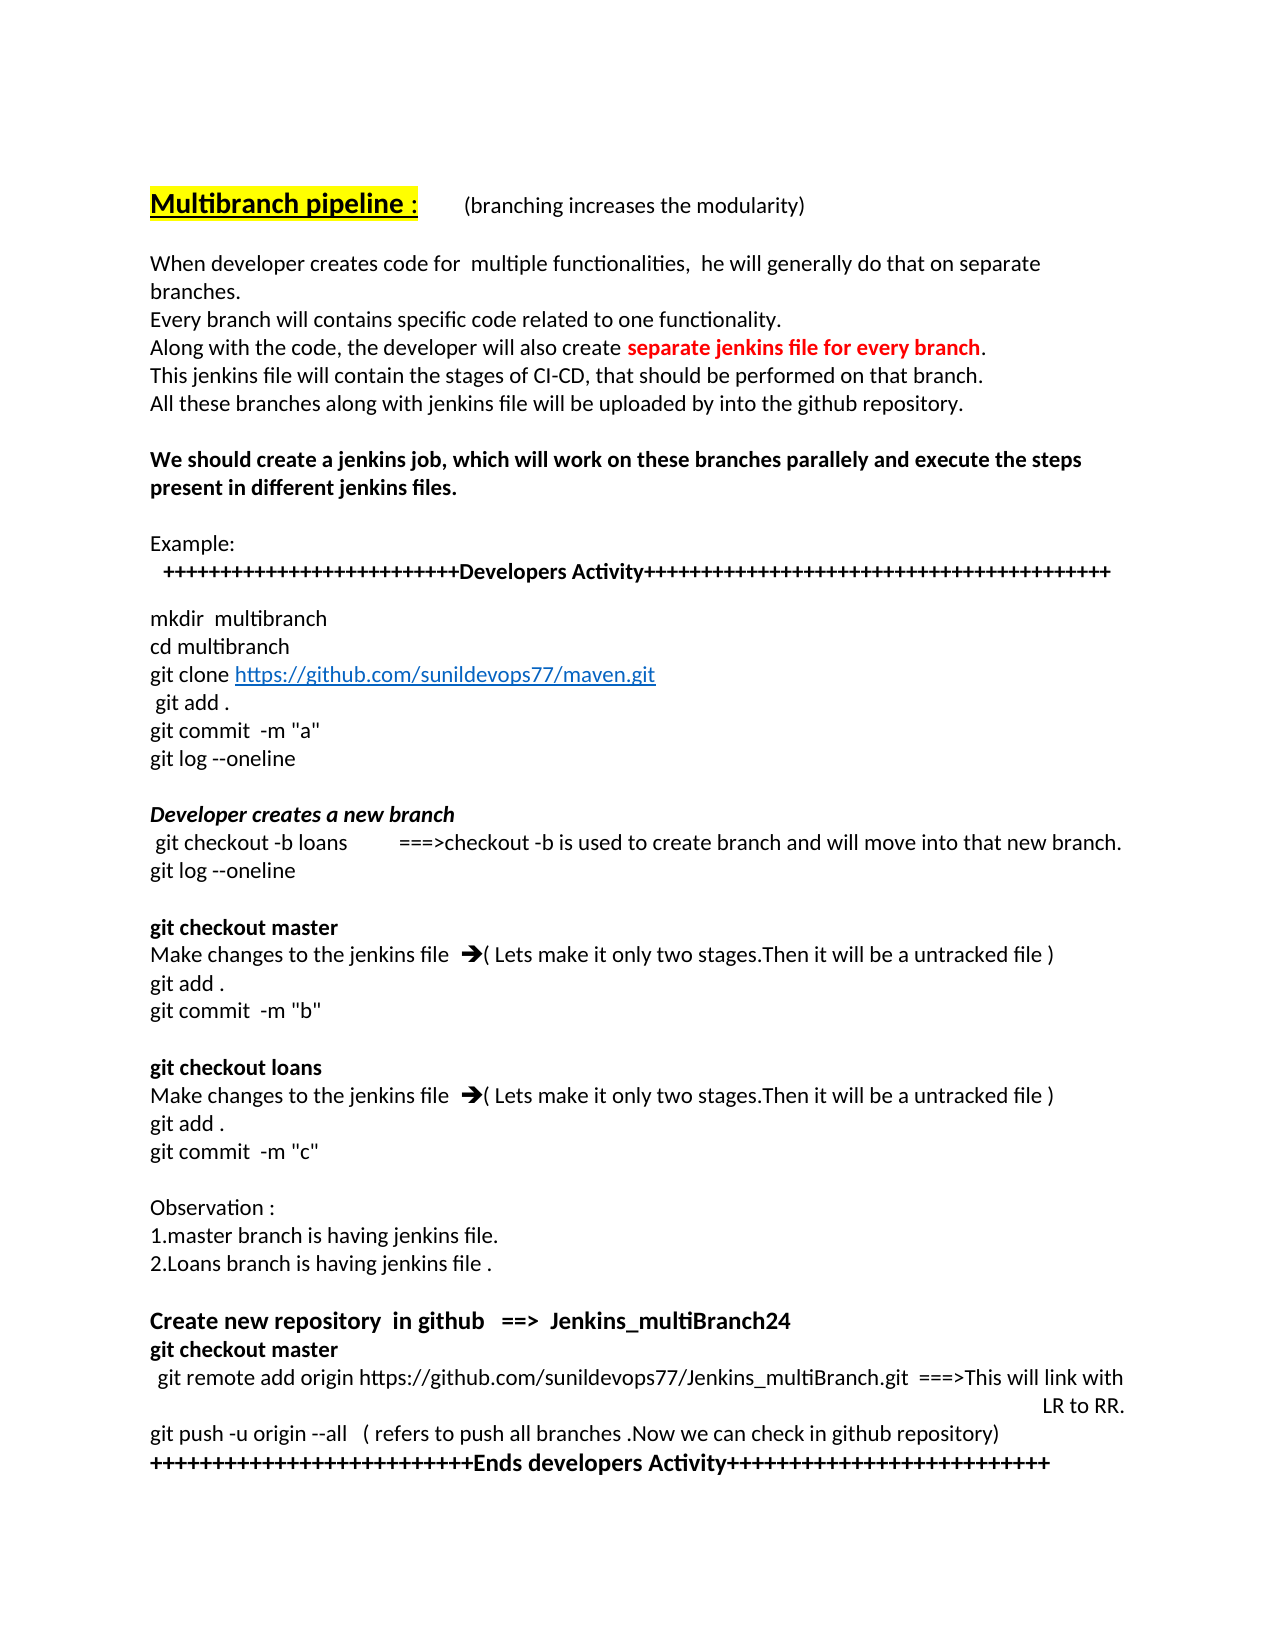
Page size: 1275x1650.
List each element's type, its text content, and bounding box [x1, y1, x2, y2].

text Along with the code, the developer will also create separate jenkins file for every branch. [150, 333, 1125, 361]
text git commit -m "c" [150, 1137, 1125, 1165]
text Observation : [150, 1193, 1125, 1221]
text All these branches along with jenkins file will be uploaded by into the github repository. [150, 389, 1125, 417]
text git push -u origin --all ( refers to push all branches .Now we can check in github repository) [150, 1419, 1125, 1447]
text git add . [150, 688, 1125, 716]
text Developer creates a new branch [150, 801, 1125, 828]
text Make changes to the jenkins file ( Lets make it only two stages.Then it will be a untracked file ) [150, 1081, 1125, 1109]
text git log --oneline [150, 744, 1125, 772]
text git checkout master [150, 1335, 1125, 1363]
text Example: [150, 529, 1125, 557]
text git add . [150, 1109, 1125, 1137]
text When developer creates code for multiple functionalities, he will generally do that on separate branches. [150, 249, 1125, 305]
text We should create a jenkins job, which will work on these branches parallely and execute the steps present in different jenkins files. [150, 445, 1125, 501]
text Multibranch pipeline : (branching increases the modularity) [418, 186, 1125, 221]
text ++++++++++++++++++++++++++Ends developers Activity++++++++++++++++++++++++++ [150, 1447, 1125, 1478]
text git remote add origin https://github.com/sunildevops77/Jenkins_multiBranch.git ===>This will link with LR to RR. [150, 1363, 1125, 1419]
text git add . [150, 969, 1125, 997]
text cd multibranch [150, 632, 1125, 660]
text git checkout -b loans ===>checkout -b is used to create branch and will move into that new branch. [150, 828, 1125, 857]
text git log --oneline [150, 857, 1125, 884]
text ++++++++++++++++++++++++++Developers Activity+++++++++++++++++++++++++++++++++++++++++ [150, 557, 1125, 586]
text Make changes to the jenkins file ( Lets make it only two stages.Then it will be a untracked file ) [150, 941, 1125, 969]
text git checkout loans [150, 1053, 1125, 1081]
text git clone https://github.com/sunildevops77/maven.git [150, 660, 1125, 688]
text This jenkins file will contain the stages of CI-CD, that should be performed on that branch. [150, 361, 1125, 389]
text mkdir multibranch [150, 604, 1125, 632]
text Create new repository in github ==> Jenkins_multiBranch24 [150, 1305, 1125, 1335]
text Every branch will contains specific code related to one functionality. [150, 305, 1125, 333]
text 1.master branch is having jenkins file. [150, 1221, 1125, 1249]
text git checkout master [150, 913, 1125, 941]
text 2.Loans branch is having jenkins file . [150, 1249, 1125, 1277]
text git commit -m "b" [150, 997, 1125, 1025]
text git commit -m "a" [150, 716, 1125, 744]
